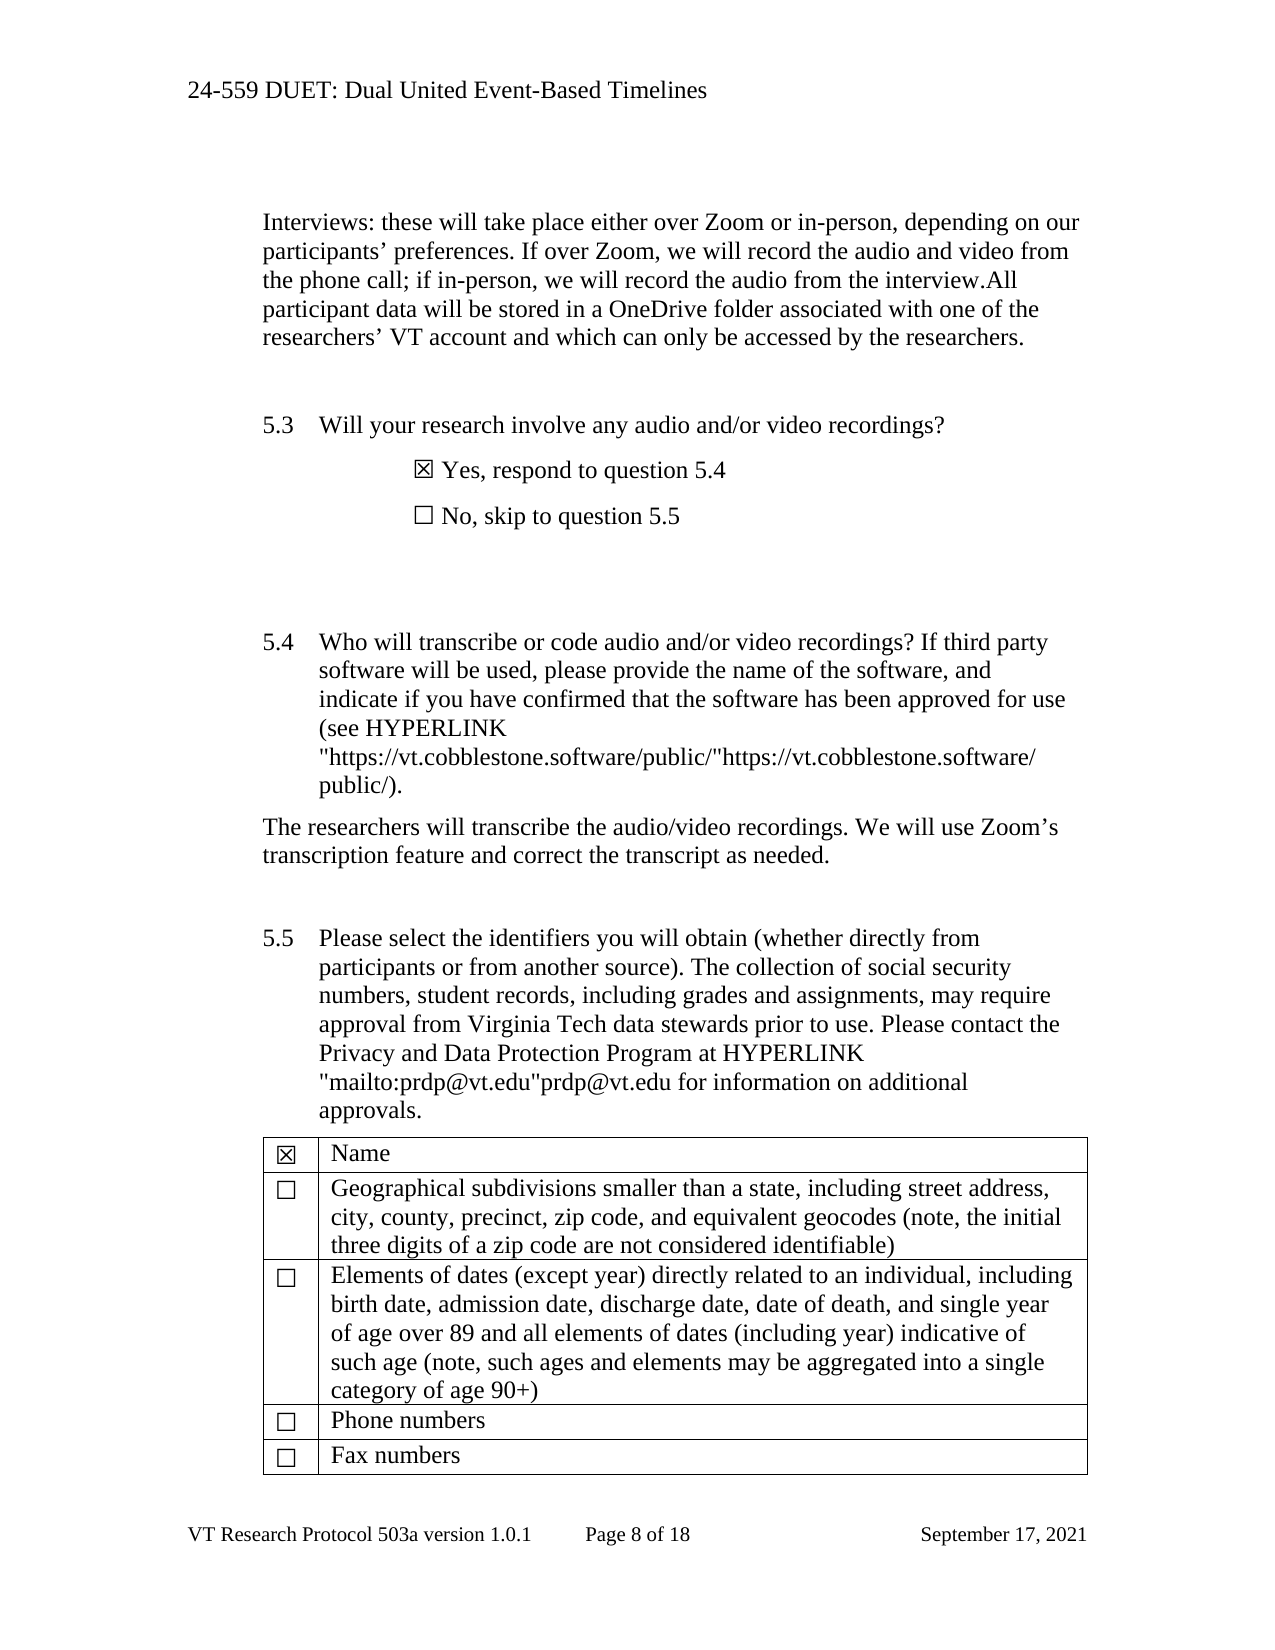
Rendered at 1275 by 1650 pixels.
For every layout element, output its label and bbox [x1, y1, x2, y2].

table_header [319, 1138, 1087, 1172]
table_cell [264, 1173, 318, 1259]
table_cell [264, 1260, 318, 1404]
table_cell [264, 1440, 318, 1474]
table_header [264, 1138, 318, 1172]
table_cell [264, 1405, 318, 1439]
